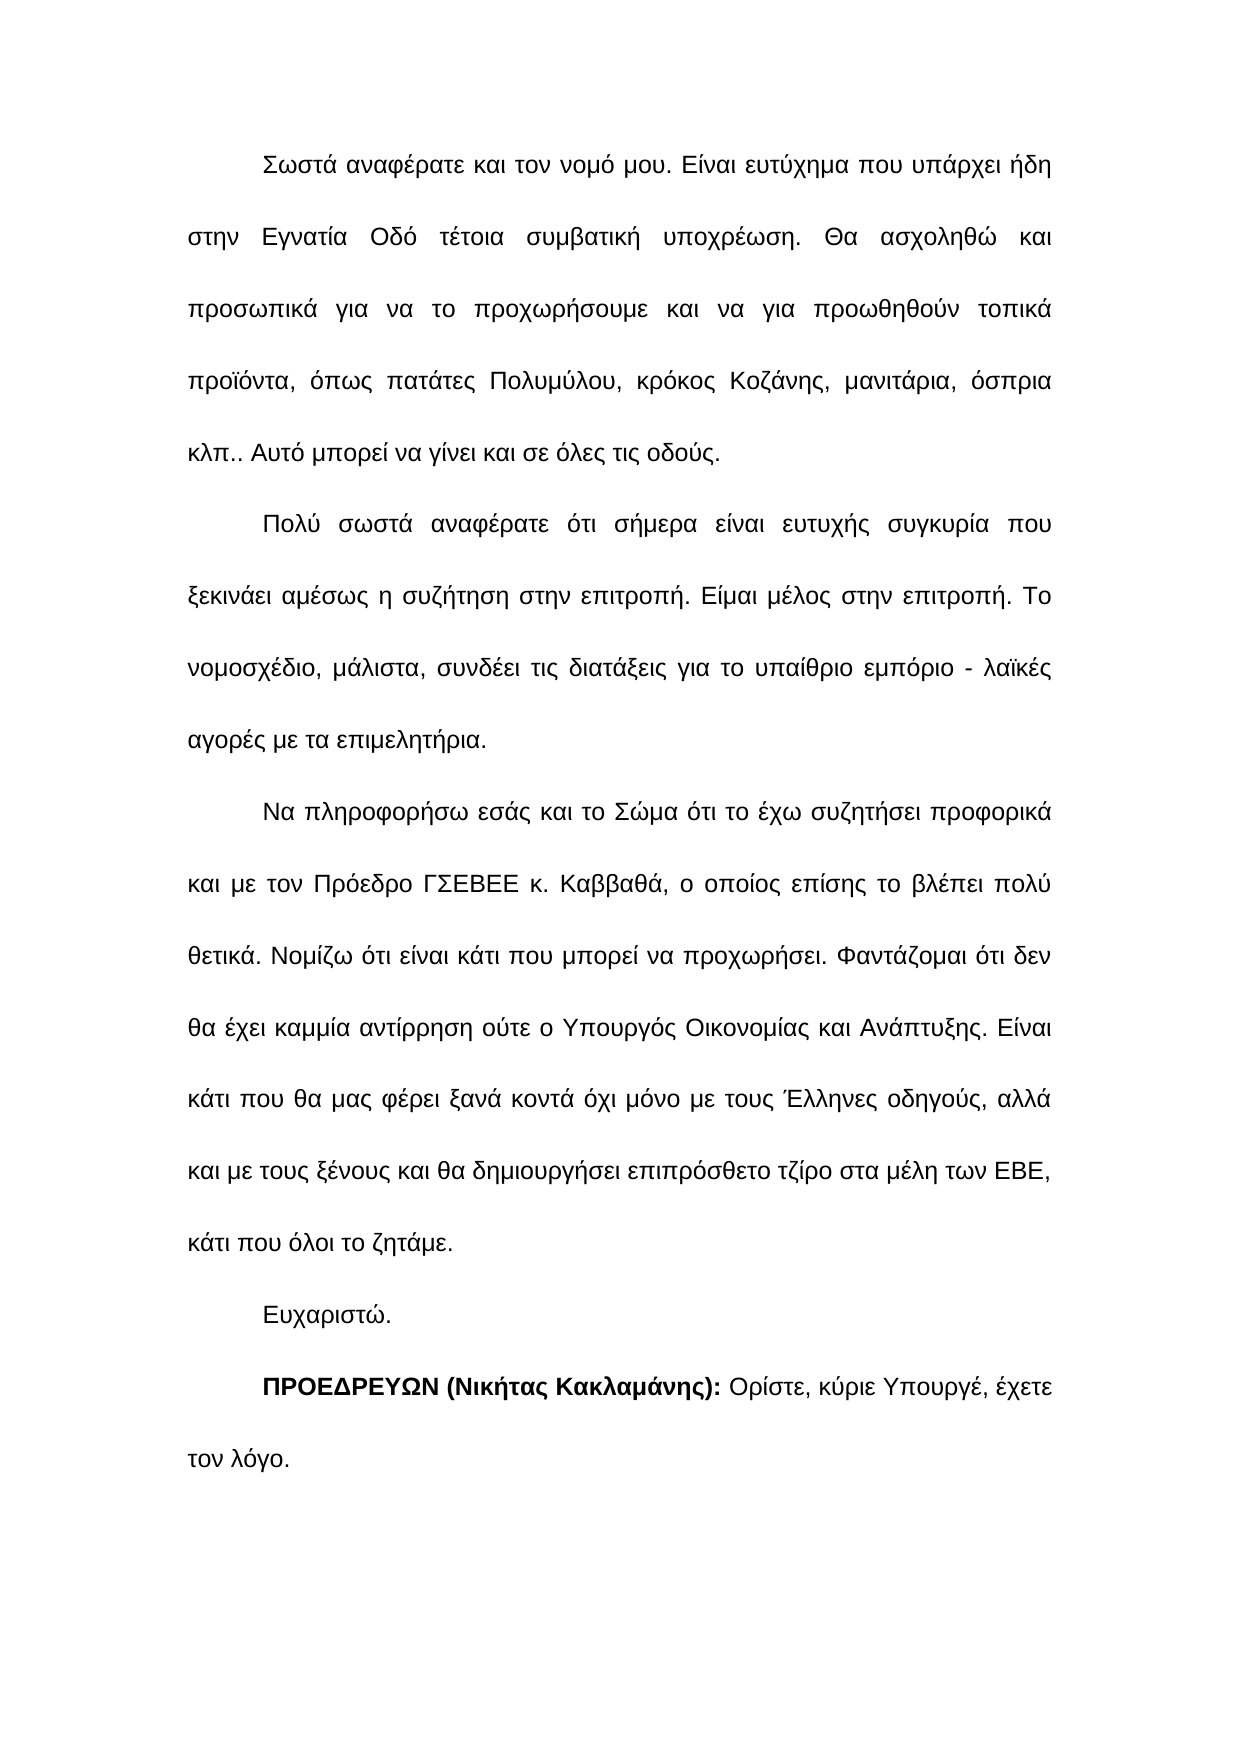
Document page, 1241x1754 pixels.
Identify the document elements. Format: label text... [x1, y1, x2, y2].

text Να πληροφορήσω εσάς και το Σώμα ότι το έχω συζητήσει προφορικά και με τον Πρόεδρο ΓΣΕΒΕΕ κ. Καββαθά, ο οποίος επίσης το βλέπει πολύ θετικά. Νομίζω ότι είναι κάτι που μπορεί να προχωρήσει. Φαντάζομαι ότι δεν θα έχει καμμία αντίρρηση ούτε ο Υπουργός Οικονομίας και Ανάπτυξης. Είναι κάτι που θα μας φέρει ξανά κοντά όχι μόνο με τους Έλληνες οδηγούς, αλλά και με τους ξένους και θα δημιουργήσει επιπρόσθετο τζίρο στα μέλη των ΕΒΕ, κάτι που όλοι το ζητάμε. [187, 797, 1053, 1257]
text Σωστά αναφέρατε και τον νομό μου. Είναι ευτύχημα που υπάρχει ήδη στην Εγνατία Οδό τέτοια συμβατική υποχρέωση. Θα ασχοληθώ και προσωπικά για να το προχωρήσουμε και να για προωθηθούν τοπικά προϊόντα, όπως πατάτες Πολυμύλου, κρόκος Κοζάνης, μανιτάρια, όσπρια κλπ.. Αυτό μπορεί να γίνει και σε όλες τις οδούς. [187, 150, 1053, 466]
text Πολύ σωστά αναφέρατε ότι σήμερα είναι ευτυχής συγκυρία που ξεκινάει αμέσως η συζήτηση στην επιτροπή. Είμαι μέλος στην επιτροπή. Το νομοσχέδιο, μάλιστα, συνδέει τις διατάξεις για το υπαίθριο εμπόριο - λαϊκές αγορές με τα επιμελητήρια. [187, 509, 1053, 754]
text Ευχαριστώ. [187, 1300, 1053, 1329]
text ΠΡΟΕΔΡΕΥΩΝ (Νικήτας Κακλαμάνης): Ορίστε, κύριε Υπουργέ, έχετε τον λόγο. [187, 1372, 1053, 1472]
